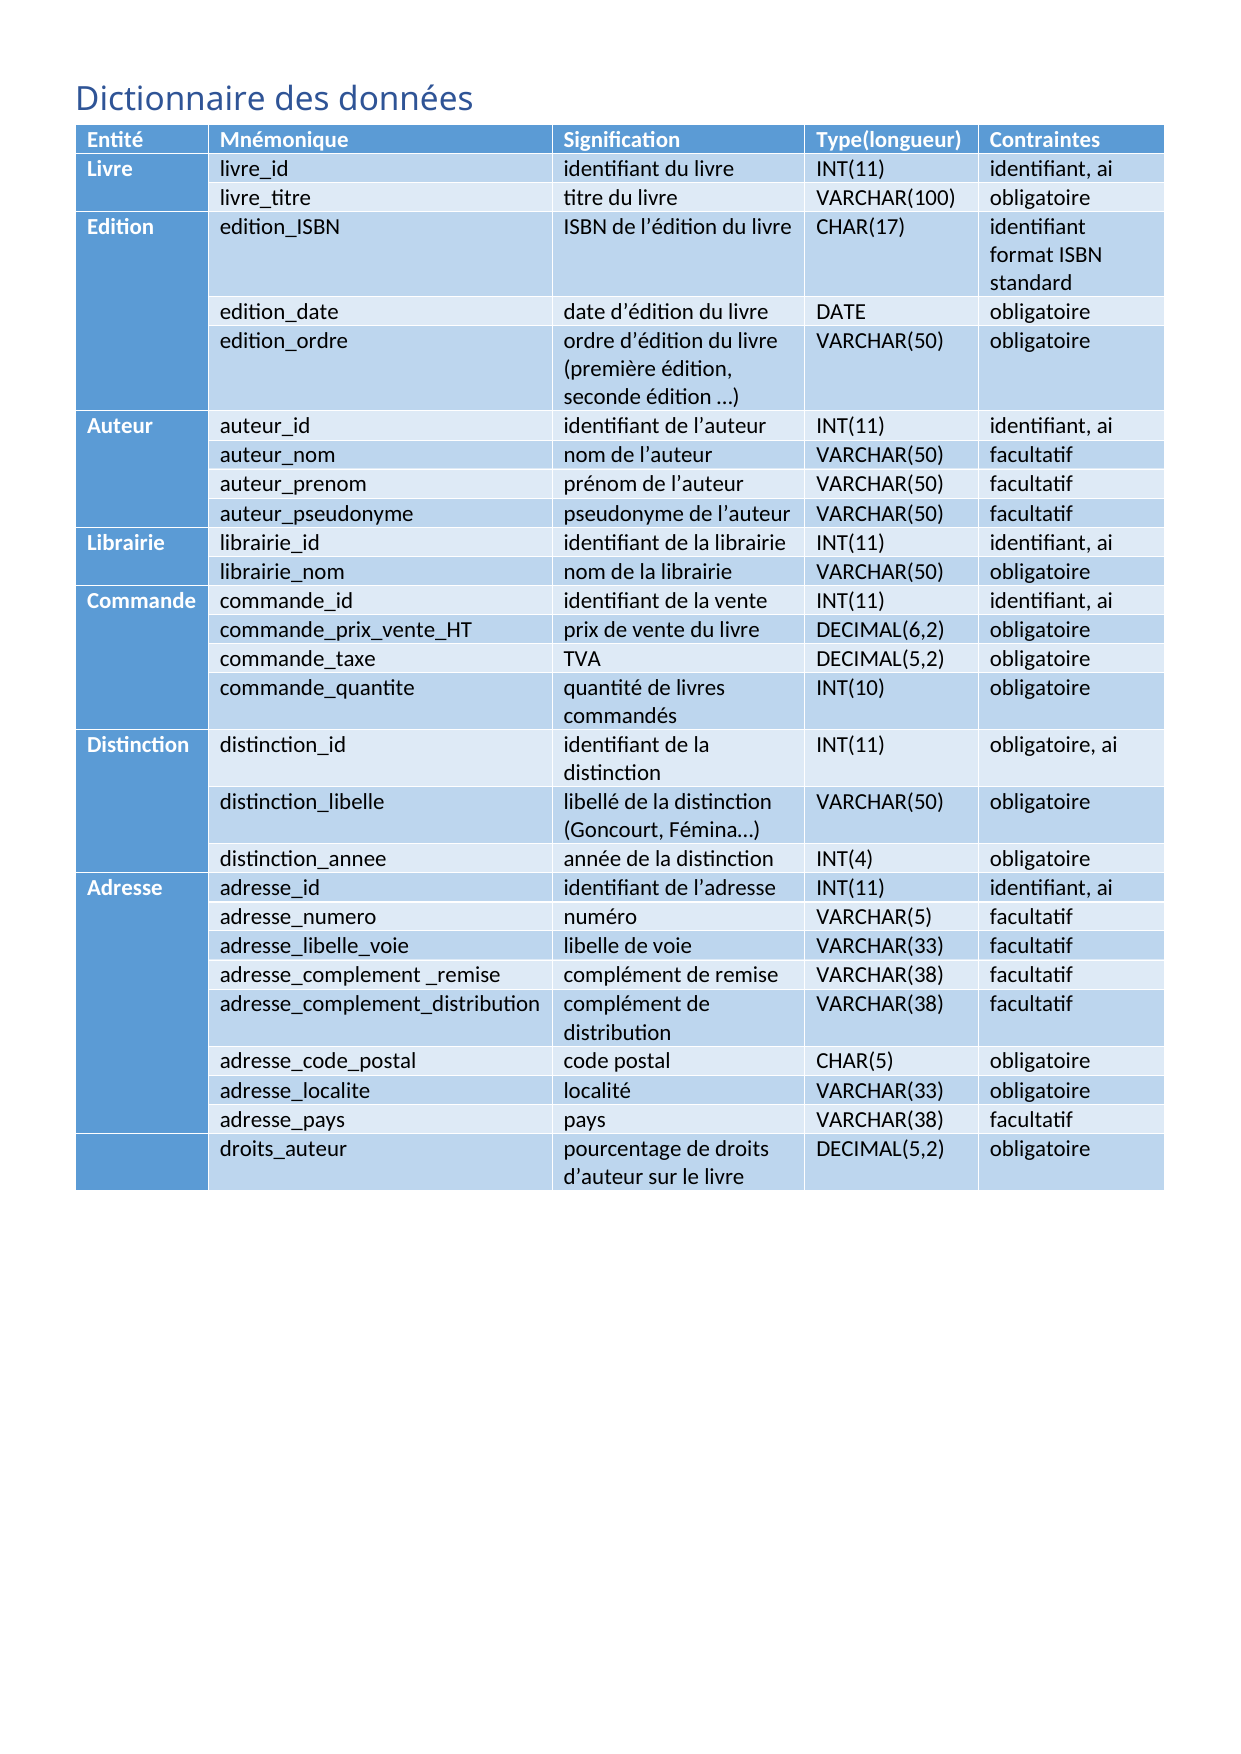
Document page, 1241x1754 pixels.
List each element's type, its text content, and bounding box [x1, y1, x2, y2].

table_cell obligatoire [979, 1134, 1164, 1190]
table_cell date d’édition du livre [553, 297, 804, 325]
table_cell obligatoire [979, 183, 1164, 211]
table_cell obligatoire, ai [979, 730, 1164, 786]
table_cell VARCHAR(38) [805, 961, 978, 988]
table_cell VARCHAR(33) [805, 1076, 978, 1104]
table_cell Edition [76, 212, 208, 410]
table_cell Auteur [76, 411, 208, 527]
table_cell complément de remise [553, 961, 804, 988]
table_cell edition_date [209, 297, 552, 325]
table_cell titre du livre [553, 183, 804, 211]
table_cell commande_quantite [209, 673, 552, 729]
table_cell pays [553, 1105, 804, 1133]
table_cell auteur_prenom [209, 470, 552, 498]
table_cell VARCHAR(33) [805, 931, 978, 959]
table_header Signification [553, 125, 804, 153]
table_cell DATE [805, 297, 978, 325]
table_cell DECIMAL(6,2) [805, 615, 978, 643]
table_cell livre_id [209, 154, 552, 182]
table_cell identifiant de l’auteur [553, 411, 804, 439]
table_cell libelle de voie [553, 931, 804, 959]
table_cell prénom de l’auteur [553, 470, 804, 498]
table_cell pourcentage de droits d’auteur sur le livre [553, 1134, 804, 1190]
table_cell VARCHAR(50) [805, 326, 978, 410]
table_cell TVA [553, 644, 804, 672]
table_header Entité [76, 125, 208, 153]
table_cell code postal [553, 1047, 804, 1075]
table_cell VARCHAR(38) [805, 990, 978, 1046]
table_cell obligatoire [979, 297, 1164, 325]
table_cell DECIMAL(5,2) [805, 1134, 978, 1190]
table_cell facultatif [979, 903, 1164, 930]
table_cell identifiant de l’adresse [553, 873, 804, 901]
table_cell distinction_libelle [209, 787, 552, 843]
table_cell VARCHAR(50) [805, 787, 978, 843]
table_cell adresse_code_postal [209, 1047, 552, 1075]
table_cell commande_id [209, 586, 552, 614]
table_cell VARCHAR(5) [805, 903, 978, 930]
table_cell INT(4) [805, 844, 978, 872]
table_cell facultatif [979, 1105, 1164, 1133]
table_cell identifiant, ai [979, 528, 1164, 556]
table_header Type(longueur) [805, 125, 978, 153]
table_cell facultatif [979, 470, 1164, 498]
table_cell Livre [76, 154, 208, 211]
table_cell identifiant, ai [979, 873, 1164, 901]
table_cell ordre d’édition du livre (première édition, seconde édition …) [553, 326, 804, 410]
table_cell pseudonyme de l’auteur [553, 499, 804, 527]
table_cell CHAR(5) [805, 1047, 978, 1075]
table_cell INT(11) [805, 586, 978, 614]
table_cell numéro [553, 903, 804, 930]
table_cell identifiant format ISBN standard [979, 212, 1164, 296]
table_cell distinction_id [209, 730, 552, 786]
table_cell libellé de la distinction (Goncourt, Fémina…) [553, 787, 804, 843]
table_cell VARCHAR(50) [805, 499, 978, 527]
table_cell obligatoire [979, 615, 1164, 643]
table_header Mnémonique [209, 125, 552, 153]
table_cell obligatoire [979, 557, 1164, 585]
table_cell INT(11) [805, 411, 978, 439]
table_cell commande_prix_vente_HT [209, 615, 552, 643]
table_cell adresse_localite [209, 1076, 552, 1104]
table_cell Librairie [76, 528, 208, 585]
table_header Contraintes [979, 125, 1164, 153]
table_cell identifiant de la librairie [553, 528, 804, 556]
table_cell facultatif [979, 990, 1164, 1046]
table_cell identifiant, ai [979, 586, 1164, 614]
table_cell année de la distinction [553, 844, 804, 872]
table_cell livre_titre [209, 183, 552, 211]
table_cell adresse_libelle_voie [209, 931, 552, 959]
table_cell auteur_nom [209, 441, 552, 468]
table_cell INT(10) [805, 673, 978, 729]
table_cell prix de vente du livre [553, 615, 804, 643]
table_cell edition_ISBN [209, 212, 552, 296]
table_cell librairie_nom [209, 557, 552, 585]
table_cell VARCHAR(50) [805, 441, 978, 468]
subtitle Dictionnaire des données [75, 75, 1165, 120]
table_cell obligatoire [979, 1047, 1164, 1075]
table_cell quantité de livres commandés [553, 673, 804, 729]
table_cell Distinction [76, 730, 208, 872]
table_cell obligatoire [979, 673, 1164, 729]
table_cell identifiant, ai [979, 411, 1164, 439]
table_cell VARCHAR(38) [805, 1105, 978, 1133]
table_cell identifiant du livre [553, 154, 804, 182]
table_cell VARCHAR(50) [805, 470, 978, 498]
table_cell identifiant de la vente [553, 586, 804, 614]
table_cell Adresse [76, 873, 208, 1133]
table_cell INT(11) [805, 730, 978, 786]
table_cell CHAR(17) [805, 212, 978, 296]
table_cell VARCHAR(50) [805, 557, 978, 585]
table_cell auteur_id [209, 411, 552, 439]
table_cell nom de l’auteur [553, 441, 804, 468]
table_cell adresse_pays [209, 1105, 552, 1133]
table_cell adresse_complement_distribution [209, 990, 552, 1046]
table_cell DECIMAL(5,2) [805, 644, 978, 672]
table_cell facultatif [979, 441, 1164, 468]
table_cell adresse_complement _remise [209, 961, 552, 988]
table_cell auteur_pseudonyme [209, 499, 552, 527]
table_cell INT(11) [805, 873, 978, 901]
table_cell distinction_annee [209, 844, 552, 872]
table_cell nom de la librairie [553, 557, 804, 585]
table_cell commande_taxe [209, 644, 552, 672]
table_cell ISBN de l’édition du livre [553, 212, 804, 296]
table_cell obligatoire [979, 644, 1164, 672]
table_cell identifiant, ai [979, 154, 1164, 182]
table_cell obligatoire [979, 787, 1164, 843]
table_cell identifiant de la distinction [553, 730, 804, 786]
table_cell adresse_id [209, 873, 552, 901]
table_cell INT(11) [805, 528, 978, 556]
table_cell obligatoire [979, 326, 1164, 410]
table_cell facultatif [979, 499, 1164, 527]
table_cell [76, 1134, 208, 1190]
table_cell INT(11) [805, 154, 978, 182]
table_cell adresse_numero [209, 903, 552, 930]
table_cell librairie_id [209, 528, 552, 556]
table_cell localité [553, 1076, 804, 1104]
table_cell facultatif [979, 961, 1164, 988]
table_cell droits_auteur [209, 1134, 552, 1190]
table_cell complément de distribution [553, 990, 804, 1046]
table_cell Commande [76, 586, 208, 729]
table_cell edition_ordre [209, 326, 552, 410]
table_cell obligatoire [979, 1076, 1164, 1104]
table_cell VARCHAR(100) [805, 183, 978, 211]
table_cell obligatoire [979, 844, 1164, 872]
table_cell facultatif [979, 931, 1164, 959]
